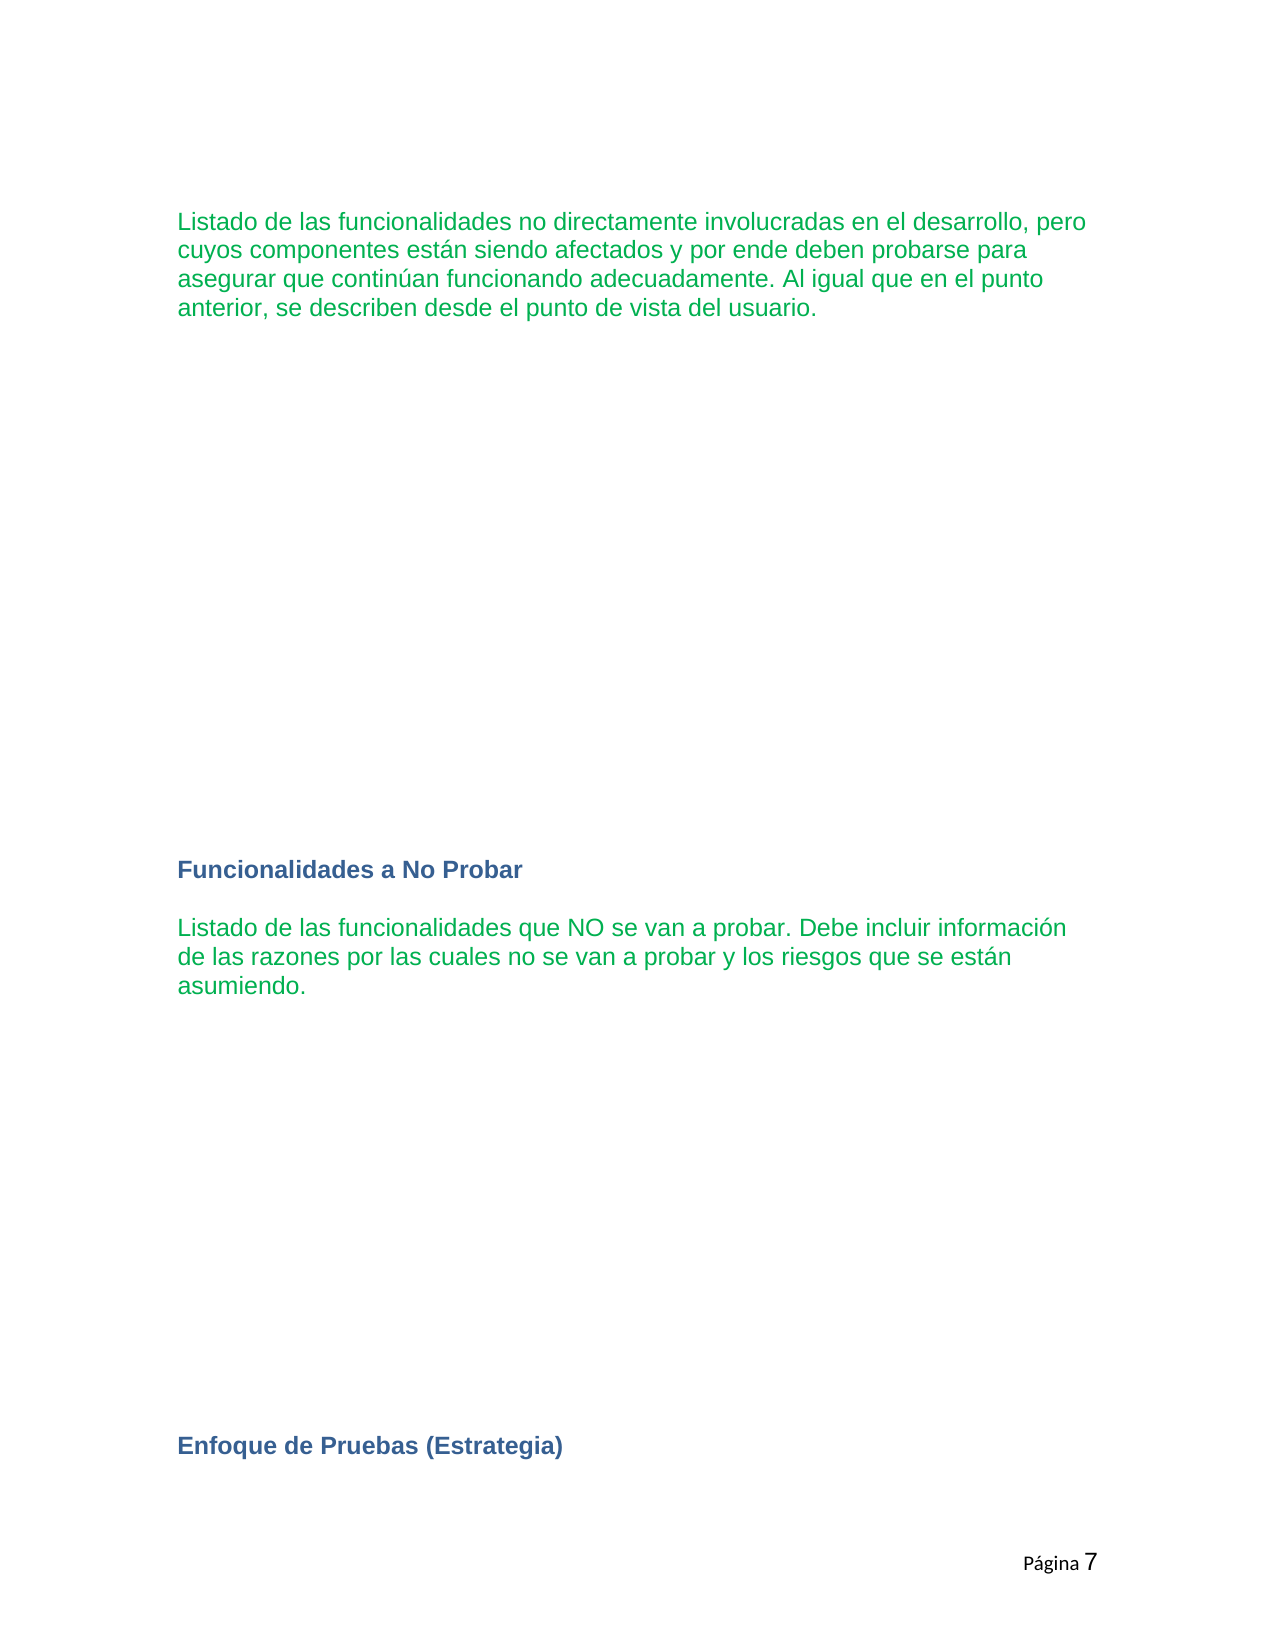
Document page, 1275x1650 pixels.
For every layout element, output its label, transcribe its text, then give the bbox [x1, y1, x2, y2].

text Listado de las funcionalidades que NO se van a probar. Debe incluir información de las razones por las cuales no se van a probar y los riesgos que se están asumiendo. [177, 913, 1098, 999]
text Listado de las funcionalidades no directamente involucradas en el desarrollo, pero cuyos componentes están siendo afectados y por ende deben probarse para asegurar que continúan funcionando adecuadamente. Al igual que en el punto anterior, se describen desde el punto de vista del usuario. [177, 207, 1098, 322]
text Funcionalidades a No Probar [177, 855, 1098, 884]
text Enfoque de Pruebas (Estrategia) [177, 1431, 1098, 1460]
